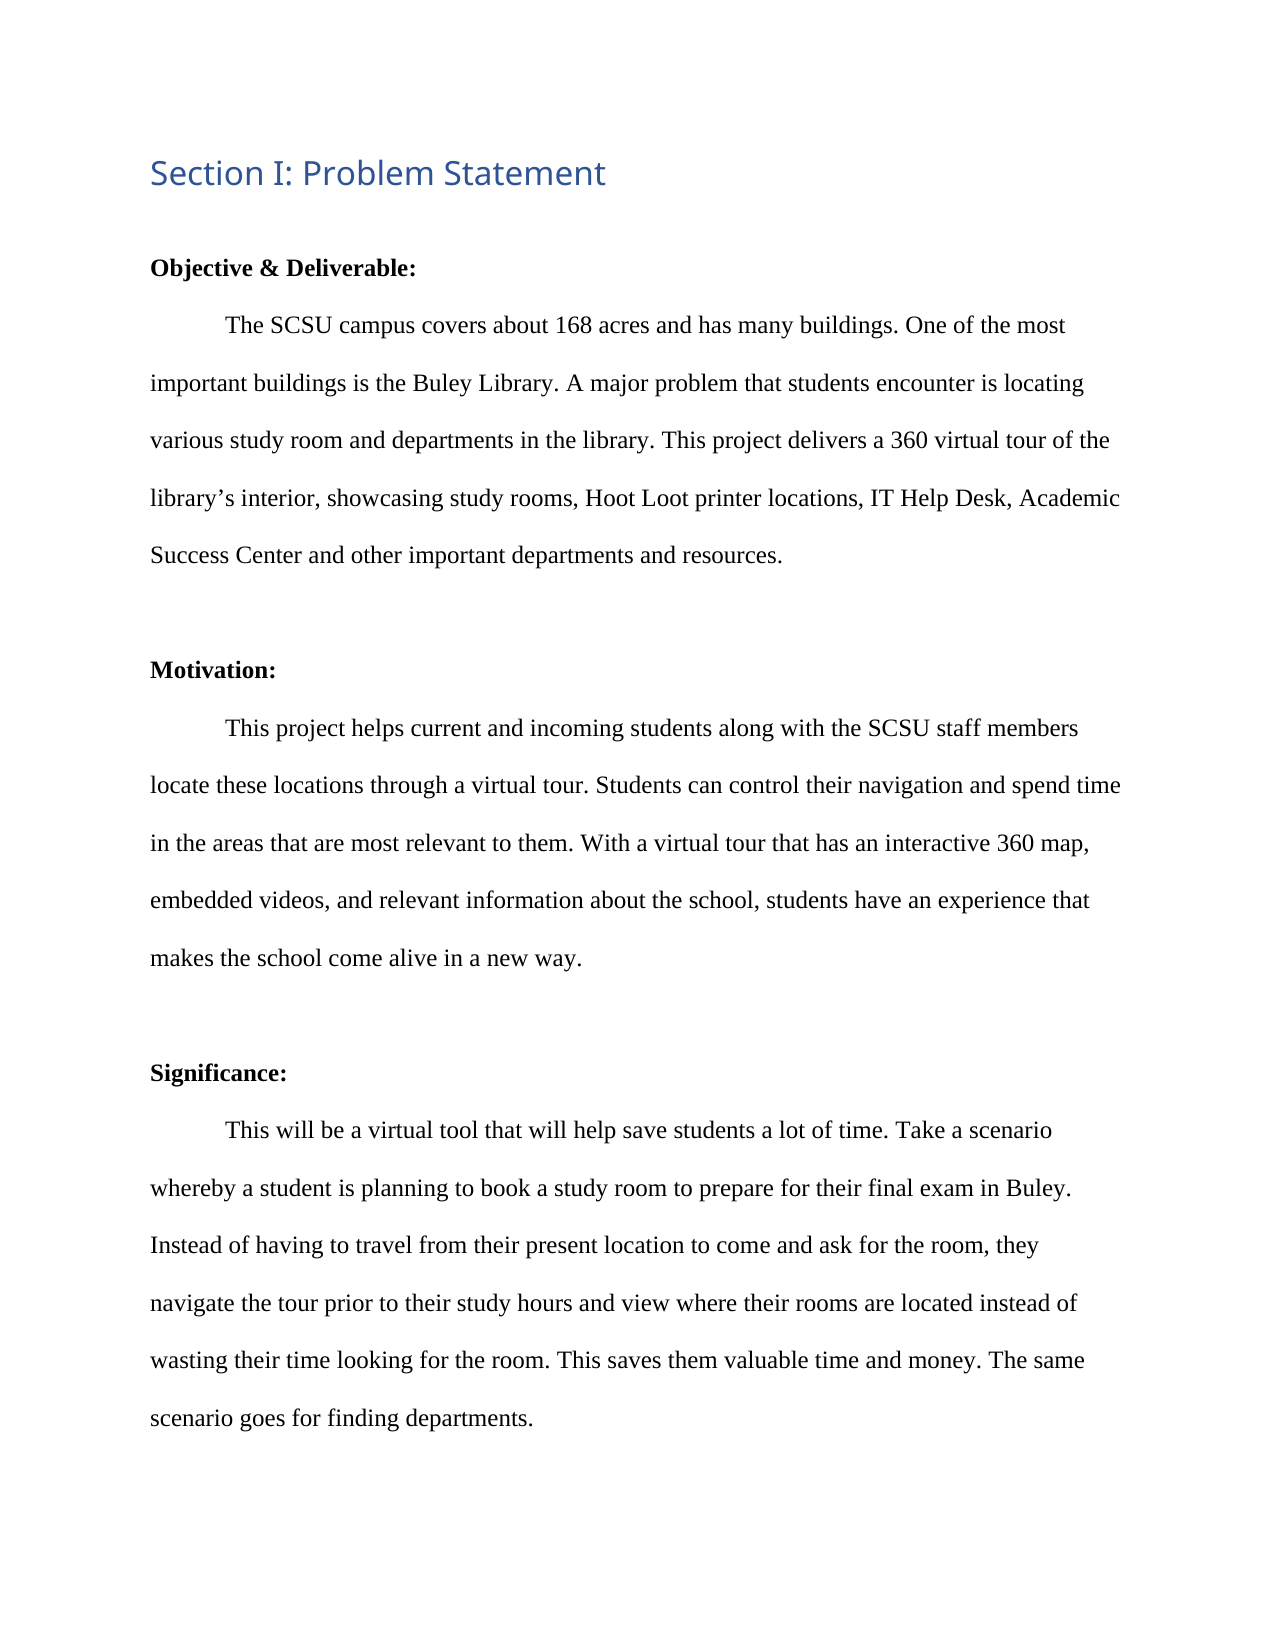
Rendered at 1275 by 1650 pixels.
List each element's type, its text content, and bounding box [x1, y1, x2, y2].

text The SCSU campus covers about 168 acres and has many buildings. One of the most important buildings is the Buley Library. A major problem that students encounter is locating various study room and departments in the library. This project delivers a 360 virtual tour of the library’s interior, showcasing study rooms, Hoot Loot printer locations, IT Help Desk, Academic Success Center and other important departments and resources. [150, 310, 1125, 569]
subtitle Objective & Deliverable: [150, 253, 1125, 282]
text This project helps current and incoming students along with the SCSU staff members locate these locations through a virtual tour. Students can control their navigation and spend time in the areas that are most relevant to them. With a virtual tour that has an interactive 360 map, embedded videos, and relevant information about the school, students have an experience that makes the school come alive in a new way. [150, 713, 1125, 972]
subtitle Significance: [150, 1058, 1125, 1087]
text This will be a virtual tool that will help save students a lot of time. Take a scenario whereby a student is planning to book a study room to prepare for their final exam in Buley. Instead of having to travel from their present location to come and ask for the room, they navigate the tour prior to their study hours and view where their rooms are located instead of wasting their time looking for the room. This saves them valuable time and money. The same scenario goes for finding departments. [150, 1115, 1125, 1432]
subtitle Section I: Problem Statement [150, 150, 1125, 195]
subtitle Motivation: [150, 655, 1125, 684]
